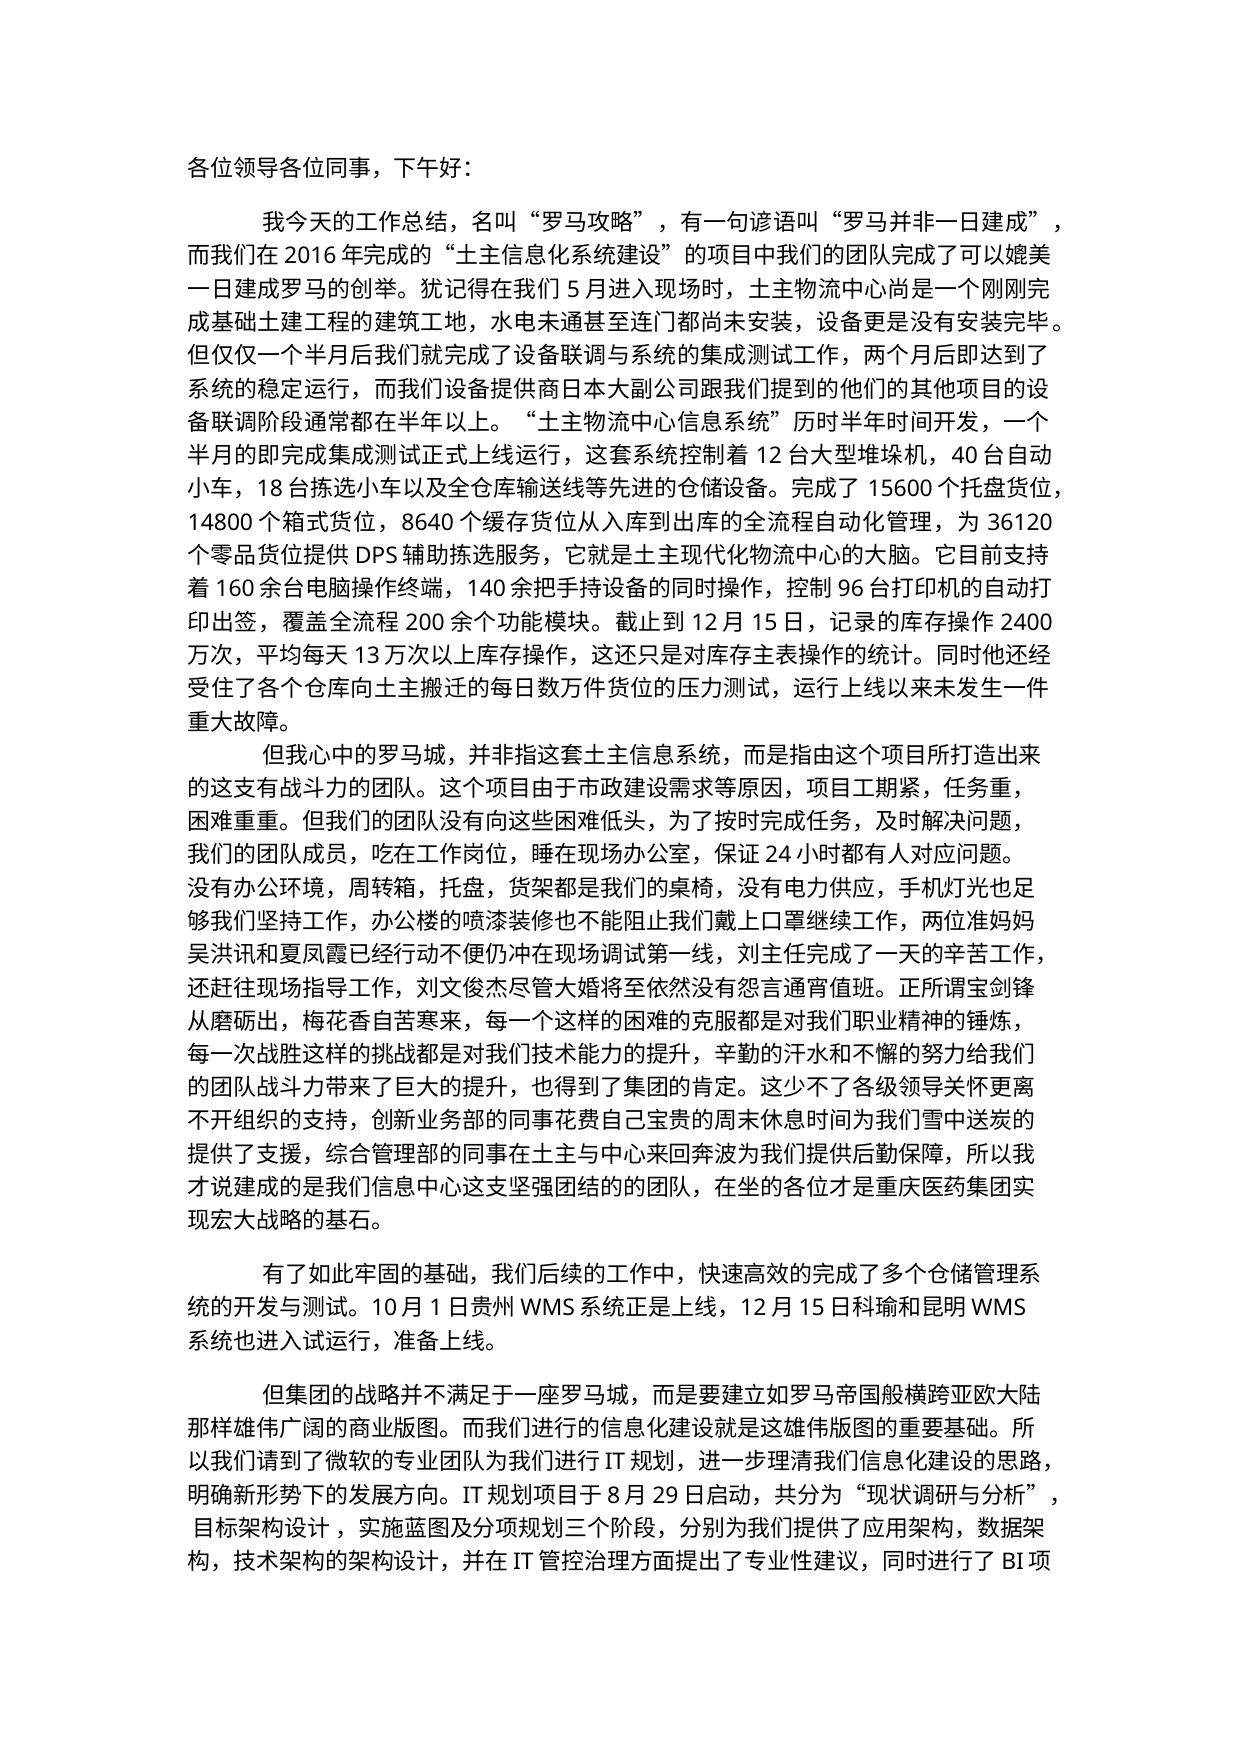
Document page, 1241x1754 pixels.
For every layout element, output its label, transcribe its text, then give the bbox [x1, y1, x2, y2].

text 各位领导各位同事，下午好： [187, 150, 1053, 183]
text 我今天的工作总结，名叫“罗马攻略”，有一句谚语叫“罗马并非一日建成”，而我们在2016年完成的“土主信息化系统建设”的项目中我们的团队完成了可以媲美一日建成罗马的创举。犹记得在我们5月进入现场时，土主物流中心尚是一个刚刚完成基础土建工程的建筑工地，水电未通甚至连门都尚未安装，设备更是没有安装完毕。但仅仅一个半月后我们就完成了设备联调与系统的集成测试工作，两个月后即达到了系统的稳定运行，而我们设备提供商日本大副公司跟我们提到的他们的其他项目的设备联调阶段通常都在半年以上。“土主物流中心信息系统”历时半年时间开发，一个半月的即完成集成测试正式上线运行，这套系统控制着12台大型堆垛机，40台自动小车，18台拣选小车以及全仓库输送线等先进的仓储设备。完成了15600个托盘货位，14800个箱式货位，8640个缓存货位从入库到出库的全流程自动化管理，为36120个零品货位提供DPS辅助拣选服务，它就是土主现代化物流中心的大脑。它目前支持着160余台电脑操作终端，140余把手持设备的同时操作，控制96台打印机的自动打印出签，覆盖全流程200余个功能模块。截止到12月15日，记录的库存操作2400万次，平均每天13万次以上库存操作，这还只是对库存主表操作的统计。同时他还经受住了各个仓库向土主搬迁的每日数万件货位的压力测试，运行上线以来未发生一件重大故障。 [187, 204, 1053, 737]
text 但我心中的罗马城，并非指这套土主信息系统，而是指由这个项目所打造出来的这支有战斗力的团队。这个项目由于市政建设需求等原因，项目工期紧，任务重，困难重重。但我们的团队没有向这些困难低头，为了按时完成任务，及时解决问题，我们的团队成员，吃在工作岗位，睡在现场办公室，保证24小时都有人对应问题。 没有办公环境，周转箱，托盘，货架都是我们的桌椅，没有电力供应，手机灯光也足够我们坚持工作，办公楼的喷漆装修也不能阻止我们戴上口罩继续工作，两位准妈妈吴洪讯和夏凤霞已经行动不便仍冲在现场调试第一线，刘主任完成了一天的辛苦工作，还赶往现场指导工作，刘文俊杰尽管大婚将至依然没有怨言通宵值班。正所谓宝剑锋从磨砺出，梅花香自苦寒来，每一个这样的困难的克服都是对我们职业精神的锤炼，每一次战胜这样的挑战都是对我们技术能力的提升，辛勤的汗水和不懈的努力给我们的团队战斗力带来了巨大的提升，也得到了集团的肯定。这少不了各级领导关怀更离不开组织的支持，创新业务部的同事花费自己宝贵的周末休息时间为我们雪中送炭的提供了支援，综合管理部的同事在土主与中心来回奔波为我们提供后勤保障，所以我才说建成的是我们信息中心这支坚强团结的的团队，在坐的各位才是重庆医药集团实现宏大战略的基石。 [187, 737, 1053, 1235]
text 有了如此牢固的基础，我们后续的工作中，快速高效的完成了多个仓储管理系统的开发与测试。10月1日贵州WMS系统正是上线，12月15日科瑜和昆明WMS系统也进入试运行，准备上线。 [187, 1256, 1053, 1356]
